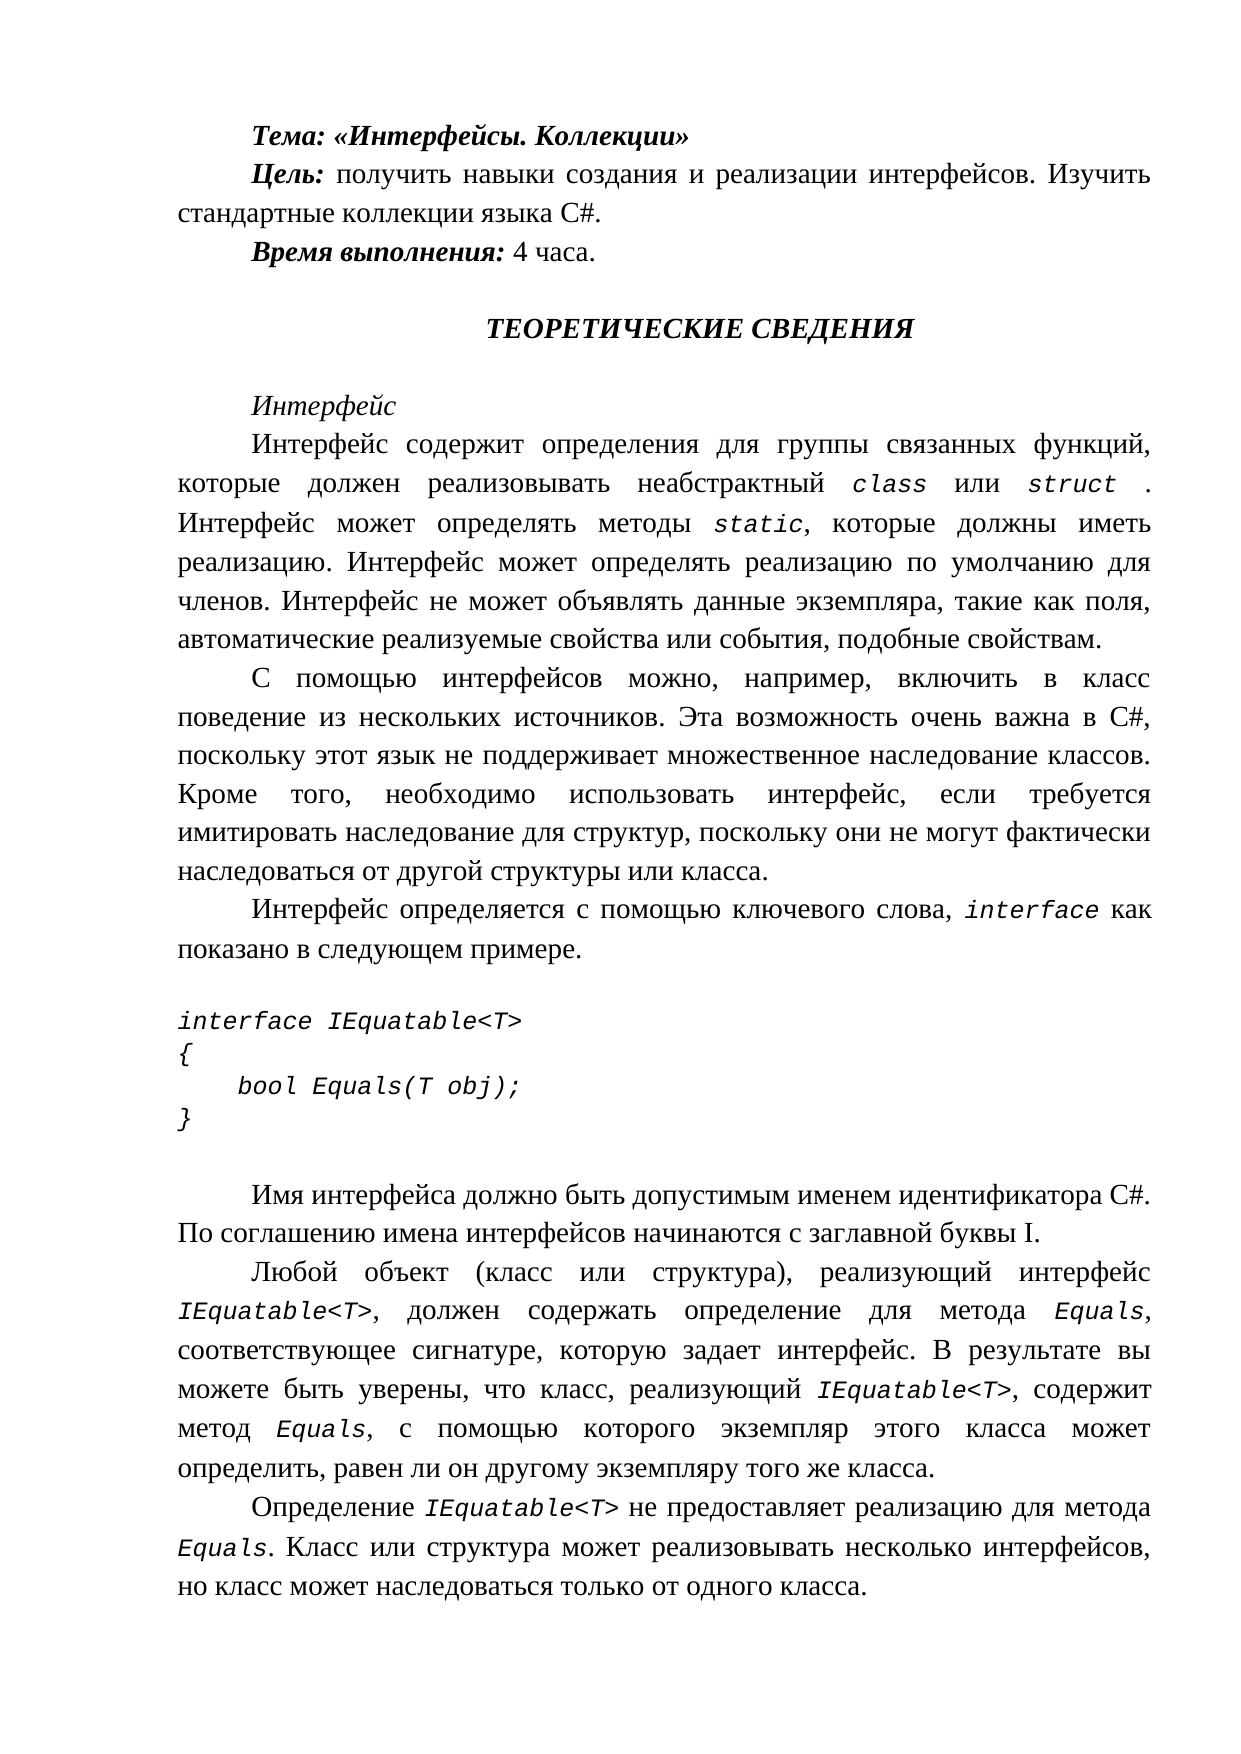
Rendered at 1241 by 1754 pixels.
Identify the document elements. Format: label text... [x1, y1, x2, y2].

list Тема: «Интерфейсы. Коллекции» [177, 118, 1152, 152]
text Определение IEquatable<T> не предоставляет реализацию для метода Equals. Класс или структура может реализовывать несколько интерфейсов, но класс может наследоваться только от одного класса. [177, 1489, 1152, 1602]
text Цель: получить навыки создания и реализации интерфейсов. Изучить стандартные коллекции языка C#. [177, 157, 1152, 229]
text Интерфейс содержит определения для группы связанных функций, которые должен реализовывать неабстрактный class или struct . Интерфейс может определять методы static, которые должны иметь реализацию. Интерфейс может определять реализацию по умолчанию для членов. Интерфейс не может объявлять данные экземпляра, такие как поля, автоматические реализуемые свойства или события, подобные свойствам. [177, 426, 1152, 655]
text bool Equals(T obj); [177, 1073, 1152, 1102]
text ТЕОРЕТИЧЕСКИЕ СВЕДЕНИЯ [177, 311, 1152, 344]
text Интерфейс [177, 388, 1152, 421]
text } [177, 1106, 1152, 1134]
text Время выполнения: 4 часа. [177, 234, 1152, 267]
text Имя интерфейса должно быть допустимым именем идентификатора C#. По соглашению имена интерфейсов начинаются с заглавной буквы I. [177, 1177, 1152, 1249]
text С помощью интерфейсов можно, например, включить в класс поведение из нескольких источников. Эта возможность очень важна в C#, поскольку этот язык не поддерживает множественное наследование классов. Кроме того, необходимо использовать интерфейс, если требуется имитировать наследование для структур, поскольку они не могут фактически наследоваться от другой структуры или класса. [177, 660, 1152, 886]
text interface IEquatable<T> [177, 1008, 1152, 1037]
text Любой объект (класс или структура), реализующий интерфейс IEquatable<T>, должен содержать определение для метода Equals, соответствующее сигнатуре, которую задает интерфейс. В результате вы можете быть уверены, что класс, реализующий IEquatable<T>, содержит метод Equals, с помощью которого экземпляр этого класса может определить, равен ли он другому экземпляру того же класса. [177, 1254, 1152, 1484]
text { [177, 1041, 1152, 1069]
text Интерфейс определяется с помощью ключевого слова, interface как показано в следующем примере. [177, 891, 1152, 965]
